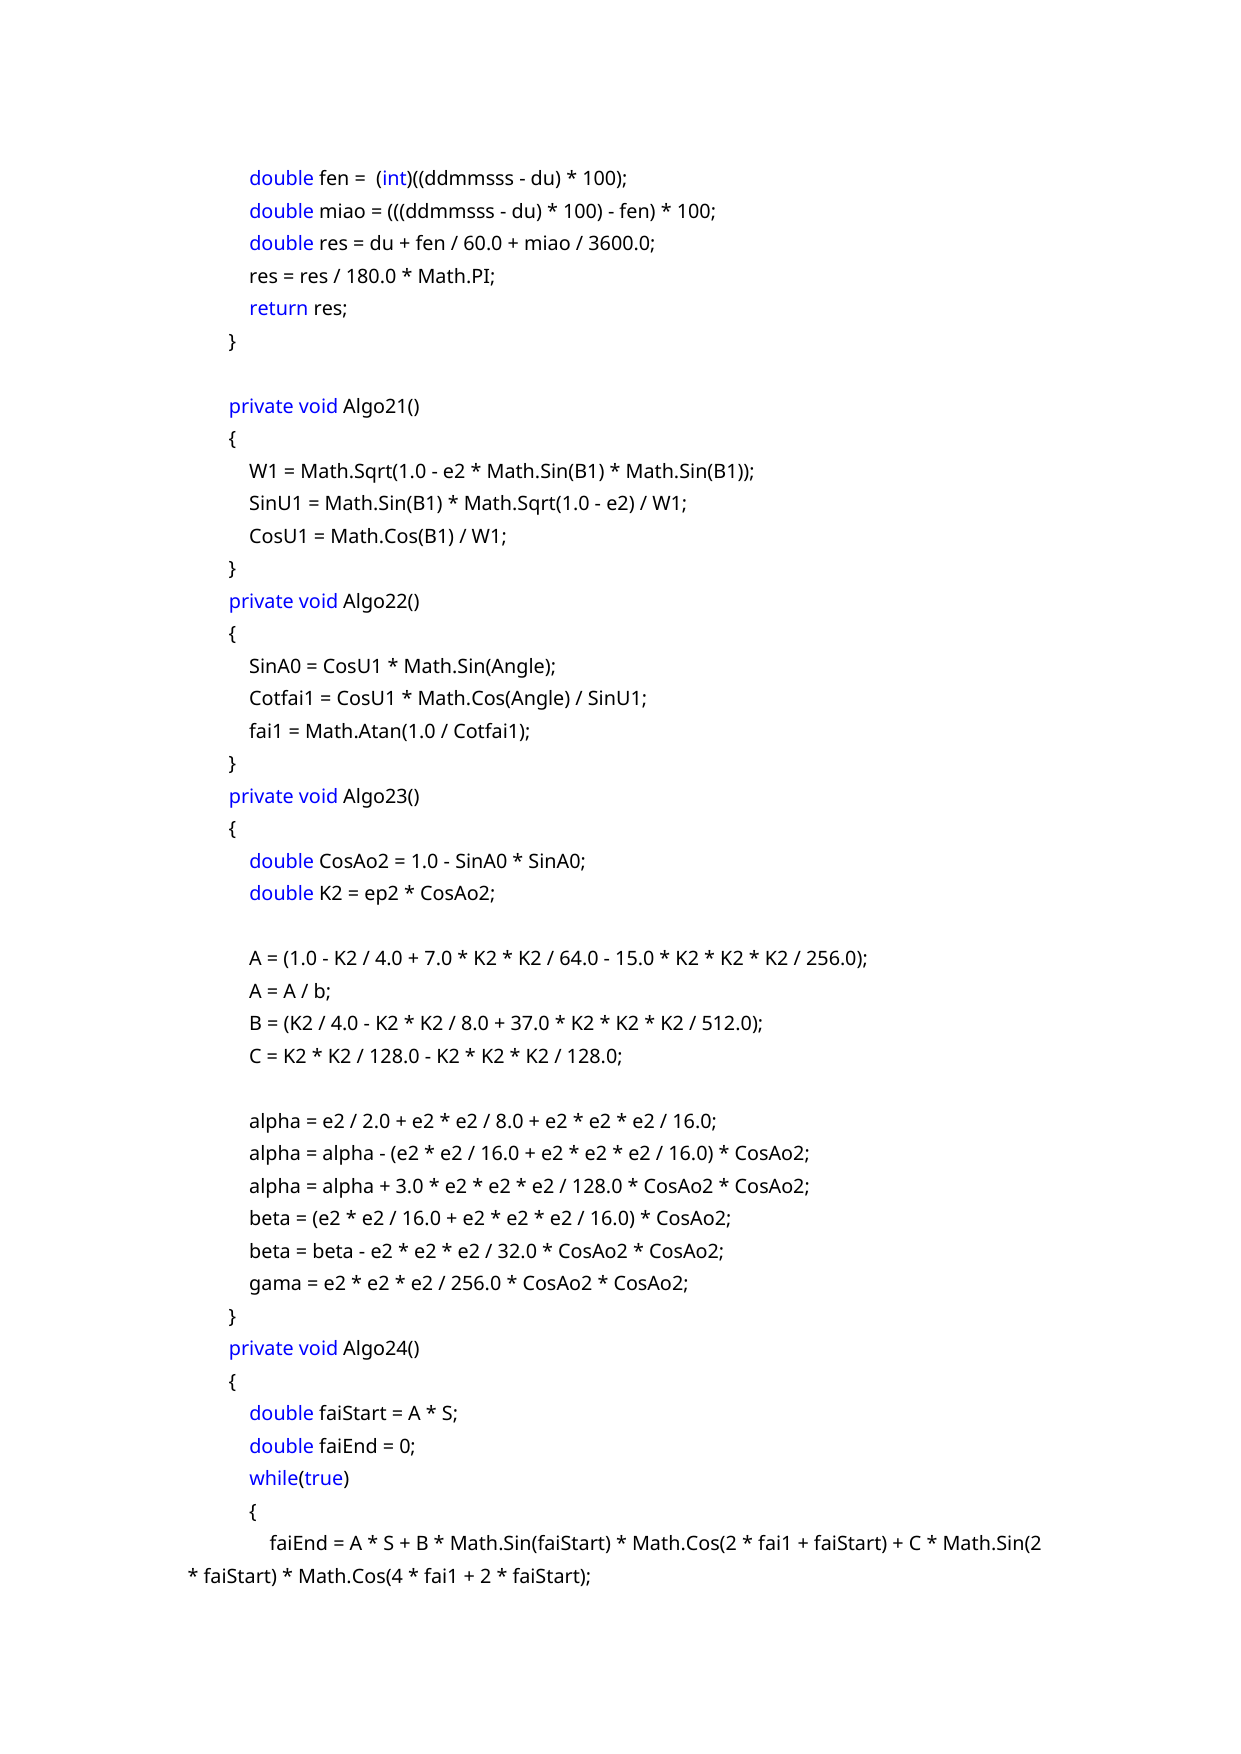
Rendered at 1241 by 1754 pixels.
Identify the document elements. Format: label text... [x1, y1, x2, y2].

text double faiEnd = 0; [187, 1429, 1053, 1462]
text double faiStart = A * S; [187, 1397, 1053, 1429]
text double fen = (int)((ddmmsss - du) * 100); [187, 162, 1053, 194]
text double res = du + fen / 60.0 + miao / 3600.0; [187, 227, 1053, 259]
text Cotfai1 = CosU1 * Math.Cos(Angle) / SinU1; [187, 682, 1053, 714]
text alpha = alpha + 3.0 * e2 * e2 * e2 / 128.0 * CosAo2 * CosAo2; [187, 1169, 1053, 1202]
text C = K2 * K2 / 128.0 - K2 * K2 * K2 / 128.0; [187, 1039, 1053, 1072]
text res = res / 180.0 * Math.PI; [187, 259, 1053, 292]
text private void Algo23() [187, 779, 1053, 812]
text B = (K2 / 4.0 - K2 * K2 / 8.0 + 37.0 * K2 * K2 * K2 / 512.0); [187, 1007, 1053, 1039]
text double miao = (((ddmmsss - du) * 100) - fen) * 100; [187, 194, 1053, 227]
text { [187, 1494, 1053, 1527]
text } [187, 1299, 1053, 1332]
text faiEnd = A * S + B * Math.Sin(faiStart) * Math.Cos(2 * fai1 + faiStart) + C * Math.Sin(2 * faiStart) * Math.Cos(4 * fai1 + 2 * faiStart); [187, 1527, 1053, 1592]
text SinU1 = Math.Sin(B1) * Math.Sqrt(1.0 - e2) / W1; [187, 487, 1053, 519]
text while(true) [187, 1462, 1053, 1494]
text private void Algo21() [187, 389, 1053, 422]
text double CosAo2 = 1.0 - SinA0 * SinA0; [187, 844, 1053, 877]
text alpha = e2 / 2.0 + e2 * e2 / 8.0 + e2 * e2 * e2 / 16.0; [187, 1104, 1053, 1137]
text { [187, 812, 1053, 844]
text SinA0 = CosU1 * Math.Sin(Angle); [187, 649, 1053, 682]
text } [187, 747, 1053, 779]
text private void Algo22() [187, 584, 1053, 617]
text alpha = alpha - (e2 * e2 / 16.0 + e2 * e2 * e2 / 16.0) * CosAo2; [187, 1137, 1053, 1169]
text { [187, 422, 1053, 454]
text A = A / b; [187, 974, 1053, 1007]
text A = (1.0 - K2 / 4.0 + 7.0 * K2 * K2 / 64.0 - 15.0 * K2 * K2 * K2 / 256.0); [187, 942, 1053, 974]
text W1 = Math.Sqrt(1.0 - e2 * Math.Sin(B1) * Math.Sin(B1)); [187, 454, 1053, 487]
text beta = beta - e2 * e2 * e2 / 32.0 * CosAo2 * CosAo2; [187, 1234, 1053, 1267]
text double K2 = ep2 * CosAo2; [187, 877, 1053, 909]
text private void Algo24() [187, 1332, 1053, 1364]
text beta = (e2 * e2 / 16.0 + e2 * e2 * e2 / 16.0) * CosAo2; [187, 1202, 1053, 1234]
text gama = e2 * e2 * e2 / 256.0 * CosAo2 * CosAo2; [187, 1267, 1053, 1299]
text CosU1 = Math.Cos(B1) / W1; [187, 519, 1053, 552]
text } [187, 324, 1053, 357]
text { [187, 1364, 1053, 1397]
text fai1 = Math.Atan(1.0 / Cotfai1); [187, 714, 1053, 747]
text } [187, 552, 1053, 584]
text return res; [187, 292, 1053, 324]
text { [187, 617, 1053, 649]
